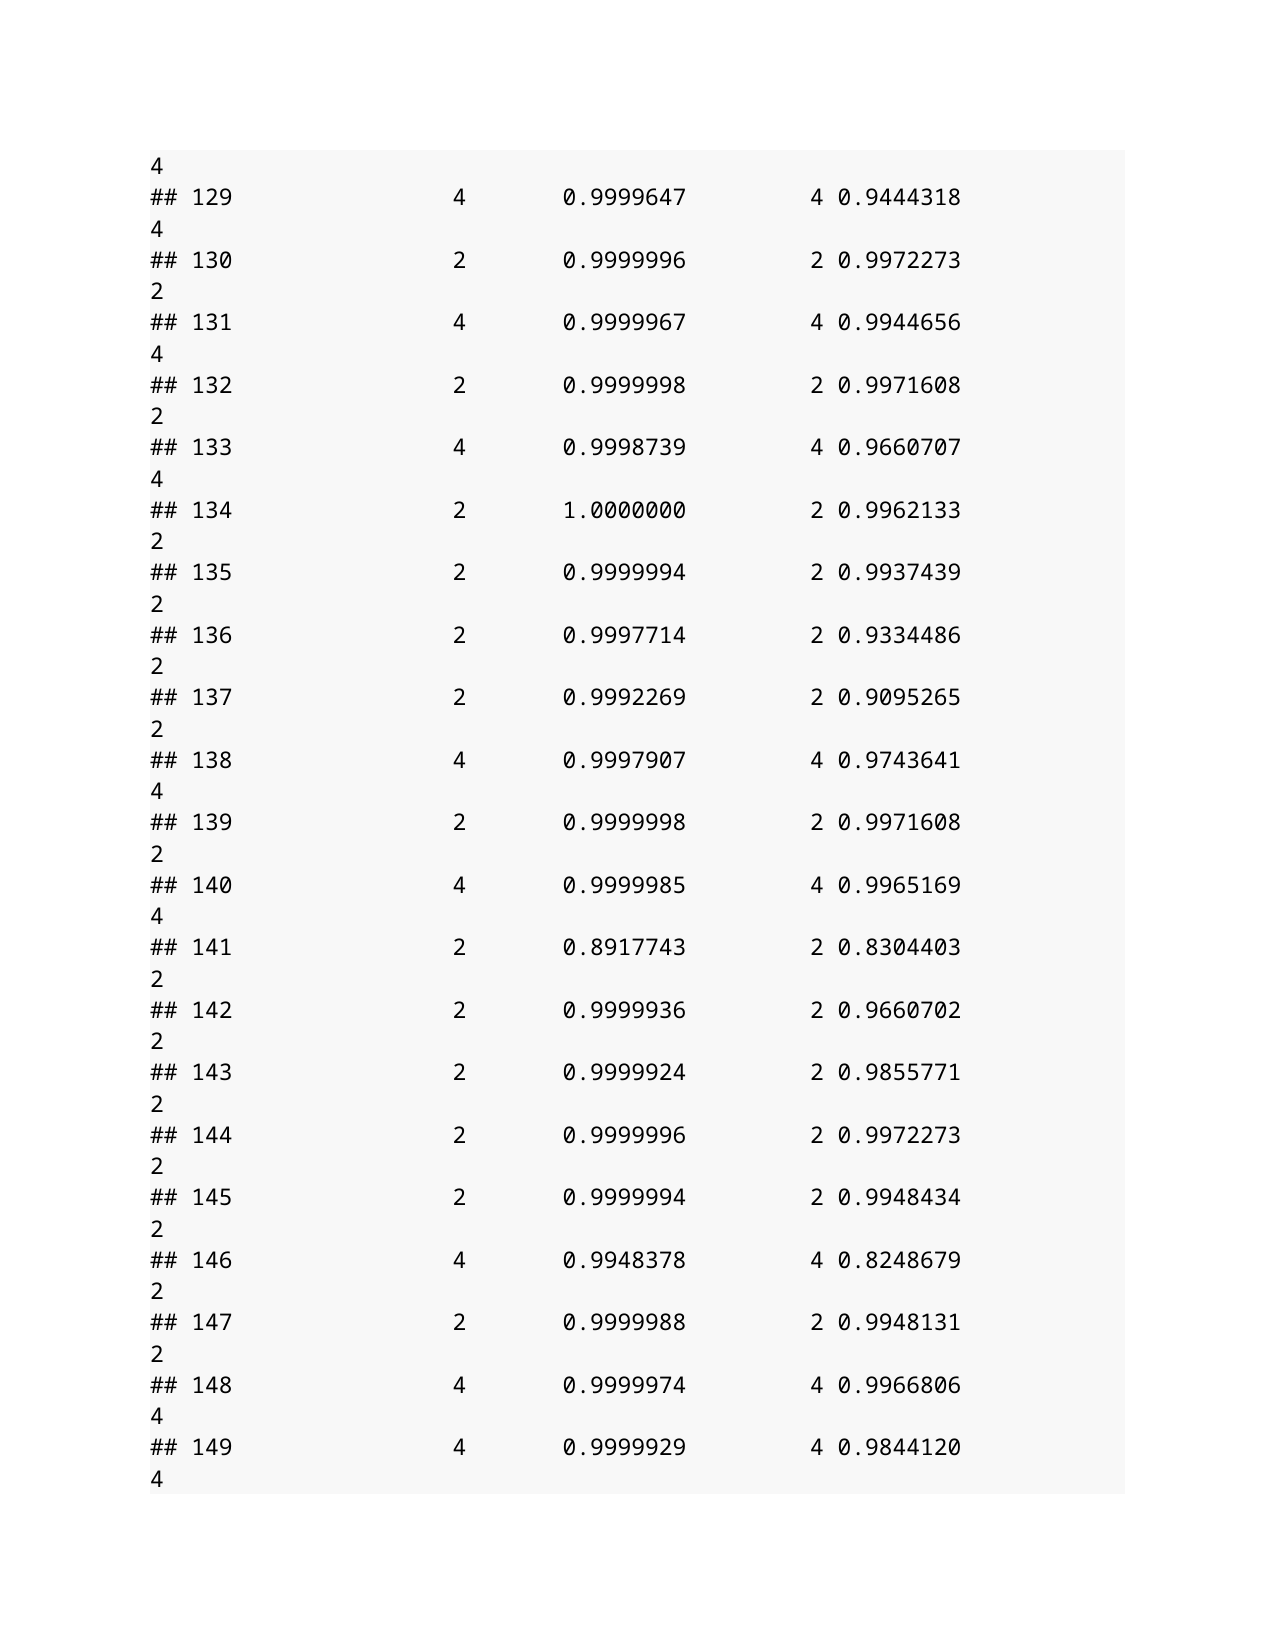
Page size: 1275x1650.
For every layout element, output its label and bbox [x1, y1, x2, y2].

text [150, 150, 1125, 1494]
